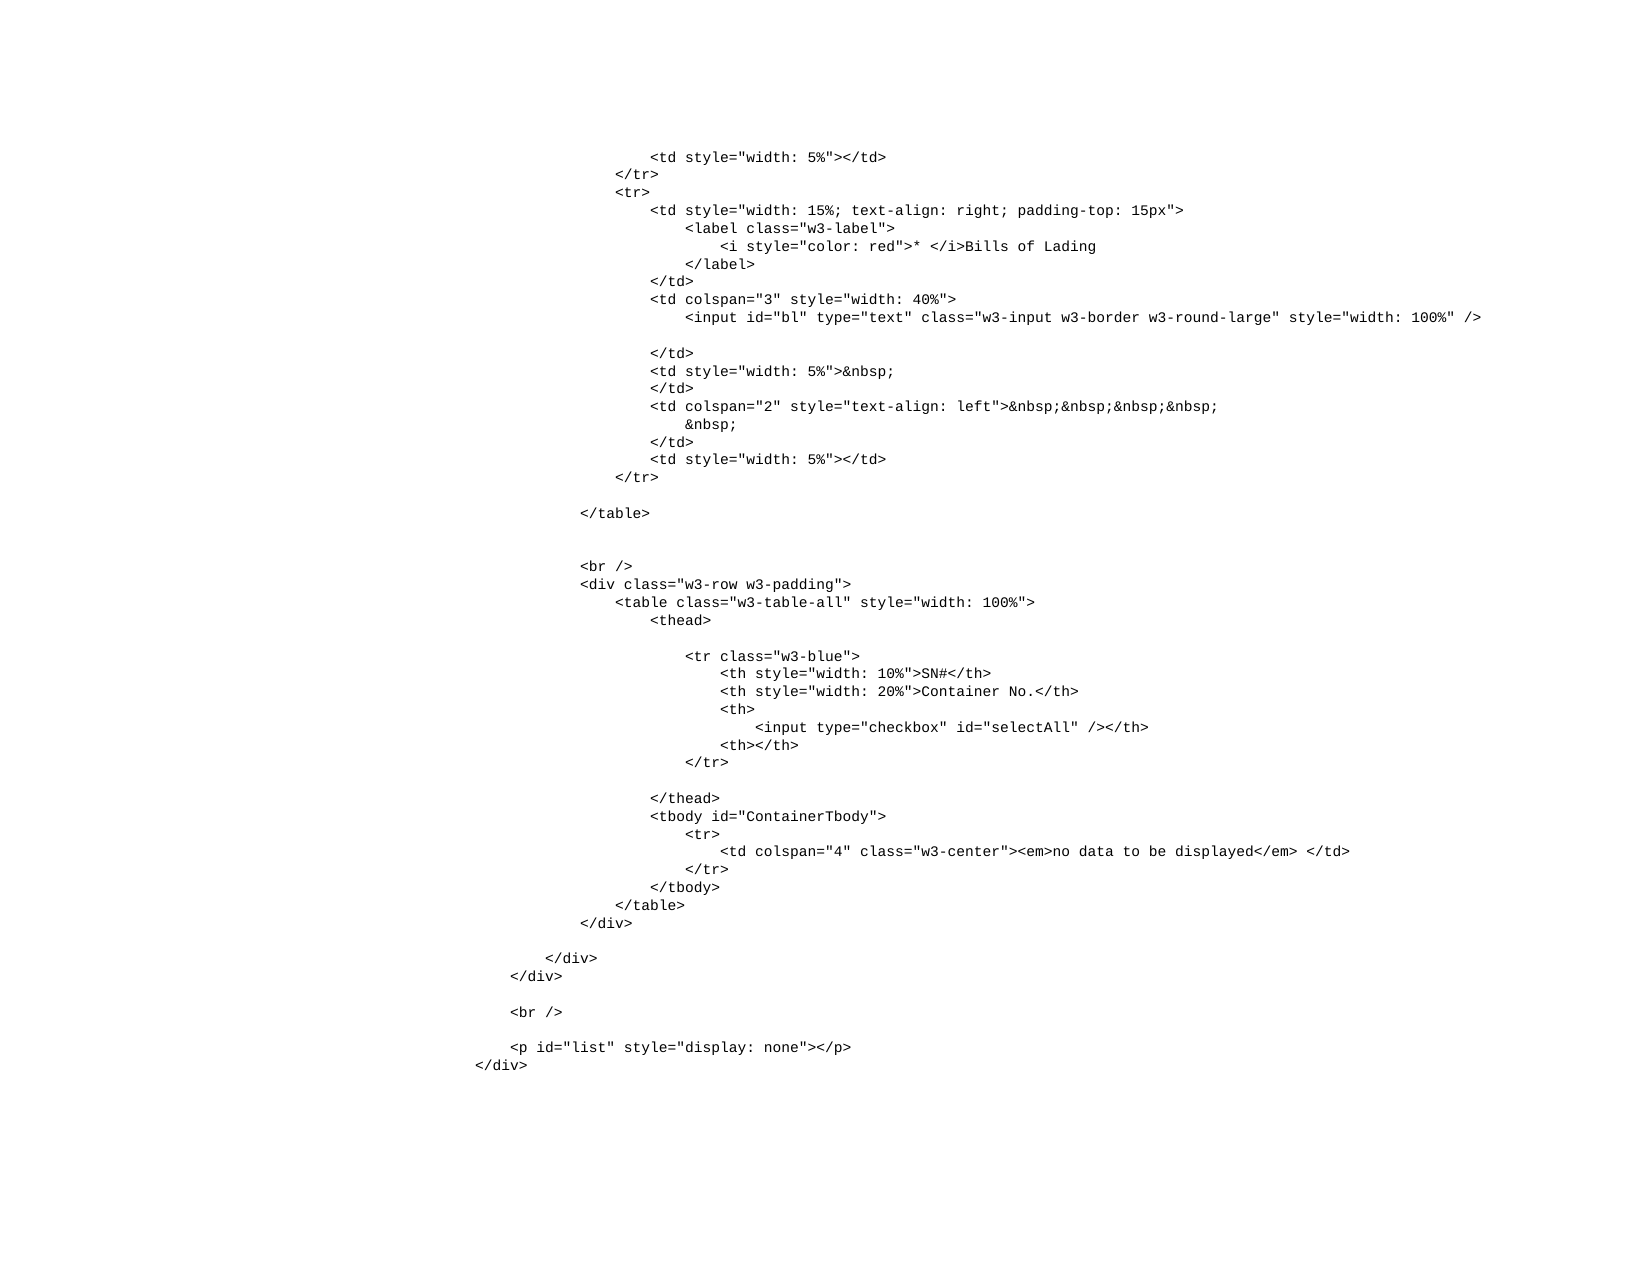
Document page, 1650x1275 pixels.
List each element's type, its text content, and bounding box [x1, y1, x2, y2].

list <td style="width: 5%">&nbsp; [300, 364, 1500, 380]
list <tr> [300, 827, 1500, 843]
list </tbody> [300, 880, 1500, 897]
list <td colspan="3" style="width: 40%"> [300, 292, 1500, 309]
list </div> [300, 916, 1500, 932]
list <td colspan="2" style="text-align: left">&nbsp;&nbsp;&nbsp;&nbsp; [300, 399, 1500, 416]
list <br /> [300, 1005, 1500, 1022]
list <td style="width: 15%; text-align: right; padding-top: 15px"> [300, 203, 1500, 220]
list <th> [300, 702, 1500, 719]
list <div class="w3-row w3-padding"> [300, 577, 1500, 594]
list <input type="checkbox" id="selectAll" /></th> [300, 720, 1500, 737]
list </div> [300, 969, 1500, 986]
list </div> [300, 952, 1500, 968]
list </td> [300, 435, 1500, 452]
list <td style="width: 5%"></td> [300, 150, 1500, 167]
list </td> [300, 275, 1500, 291]
list <tr> [300, 186, 1500, 202]
list </div> [300, 1058, 1500, 1075]
list </tr> [300, 471, 1500, 487]
list <i style="color: red">* </i>Bills of Lading [300, 239, 1500, 256]
list <tbody id="ContainerTbody"> [300, 809, 1500, 826]
list <p id="list" style="display: none"></p> [300, 1041, 1500, 1057]
list </td> [300, 346, 1500, 362]
list </tr> [300, 862, 1500, 879]
list <label class="w3-label"> [300, 221, 1500, 238]
list <tr class="w3-blue"> [300, 649, 1500, 665]
list <th></th> [300, 738, 1500, 754]
list </table> [300, 506, 1500, 523]
list </table> [300, 898, 1500, 915]
list </label> [300, 257, 1500, 273]
list <table class="w3-table-all" style="width: 100%"> [300, 595, 1500, 612]
list <td colspan="4" class="w3-center"><em>no data to be displayed</em> </td> [300, 845, 1500, 861]
list &nbsp; [300, 417, 1500, 434]
list <th style="width: 20%">Container No.</th> [300, 684, 1500, 701]
list <br /> [300, 560, 1500, 576]
list <input id="bl" type="text" class="w3-input w3-border w3-round-large" style="width: 100%" /> [300, 310, 1500, 327]
list </tr> [300, 168, 1500, 184]
list <th style="width: 10%">SN#</th> [300, 667, 1500, 683]
list <td style="width: 5%"></td> [300, 453, 1500, 469]
list </tr> [300, 756, 1500, 772]
list <thead> [300, 613, 1500, 630]
list </td> [300, 382, 1500, 398]
list </thead> [300, 791, 1500, 808]
